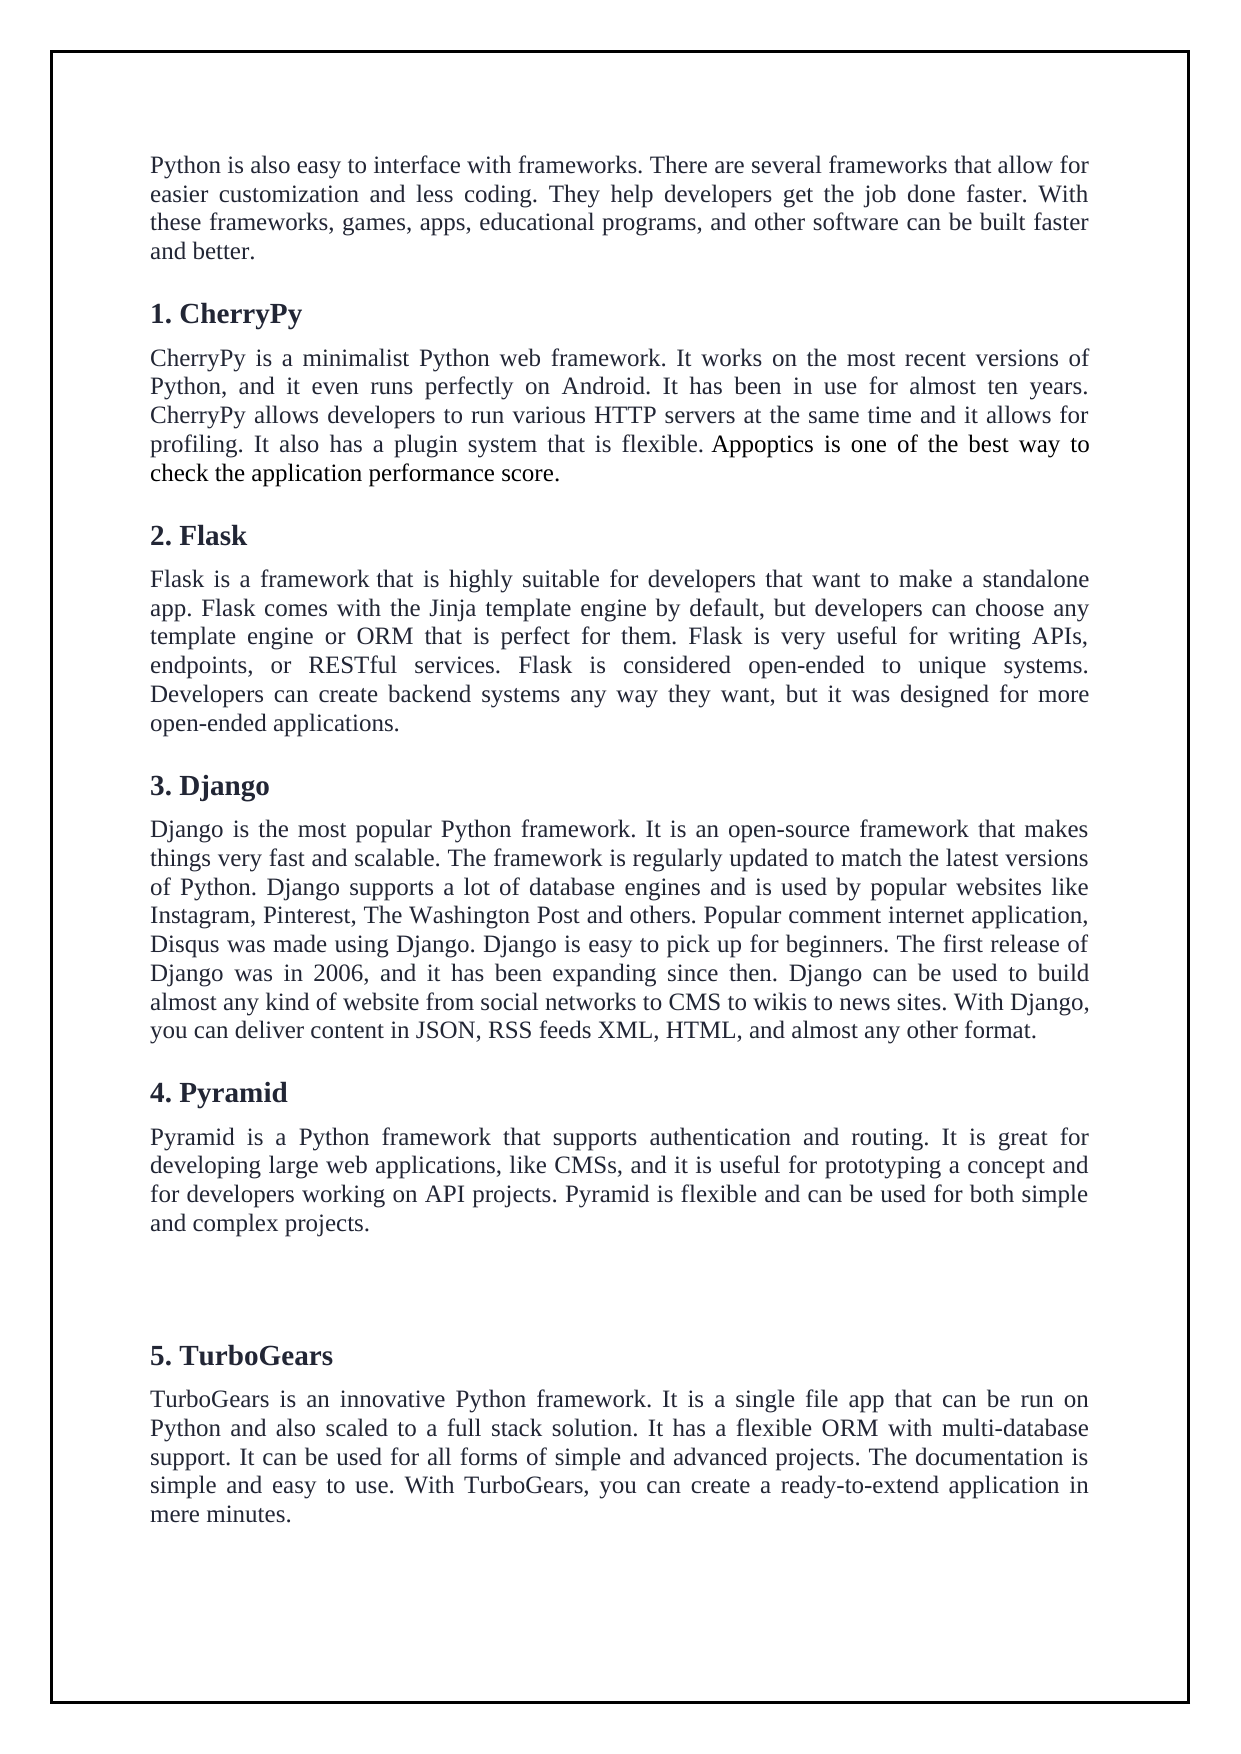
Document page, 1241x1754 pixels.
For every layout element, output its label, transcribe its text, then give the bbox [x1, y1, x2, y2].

subtitle 5. TurboGears [150, 1338, 1090, 1371]
text Django is the most popular Python framework. It is an open-source framework that makes things very fast and scalable. The framework is regularly updated to match the latest versions of Python. Django supports a lot of database engines and is used by popular websites like Instagram, Pinterest, The Washington Post and others. Popular comment internet application, Disqus was made using Django. Django is easy to pick up for beginners. The first release of Django was in 2006, and it has been expanding since then. Django can be used to build almost any kind of website from social networks to CMS to wikis to news sites. With Django, you can deliver content in JSON, RSS feeds XML, HTML, and almost any other format. [150, 814, 1090, 1044]
text Pyramid is a Python framework that supports authentication and routing. It is great for developing large web applications, like CMSs, and it is useful for prototyping a concept and for developers working on API projects. Pyramid is flexible and can be used for both simple and complex projects. [150, 1122, 1090, 1237]
subtitle 3. Django [150, 768, 1090, 801]
subtitle 2. Flask [150, 518, 1090, 551]
text CherryPy is a minimalist Python web framework. It works on the most recent versions of Python, and it even runs perfectly on Android. It has been in use for almost ten years. CherryPy allows developers to run various HTTP servers at the same time and it allows for profiling. It also has a plugin system that is flexible. Appoptics is one of the best way to check the application performance score. [150, 343, 1090, 486]
text TurboGears is an innovative Python framework. It is a single file app that can be run on Python and also scaled to a full stack solution. It has a flexible ORM with multi-database support. It can be used for all forms of simple and advanced projects. The documentation is simple and easy to use. With TurboGears, you can create a ready-to-extend application in mere minutes. [150, 1384, 1090, 1528]
text Flask is a framework that is highly suitable for developers that want to make a standalone app. Flask comes with the Jinja template engine by default, but developers can choose any template engine or ORM that is perfect for them. Flask is very useful for writing APIs, endpoints, or RESTful services. Flask is considered open-ended to unique systems. Developers can create backend systems any way they want, but it was designed for more open-ended applications. [150, 564, 1090, 736]
subtitle 1. CherryPy [150, 296, 1090, 330]
text Python is also easy to interface with frameworks. There are several frameworks that allow for easier customization and less coding. They help developers get the job done faster. With these frameworks, games, apps, educational programs, and other software can be built faster and better. [150, 150, 1090, 265]
subtitle 4. Pyramid [150, 1075, 1090, 1109]
